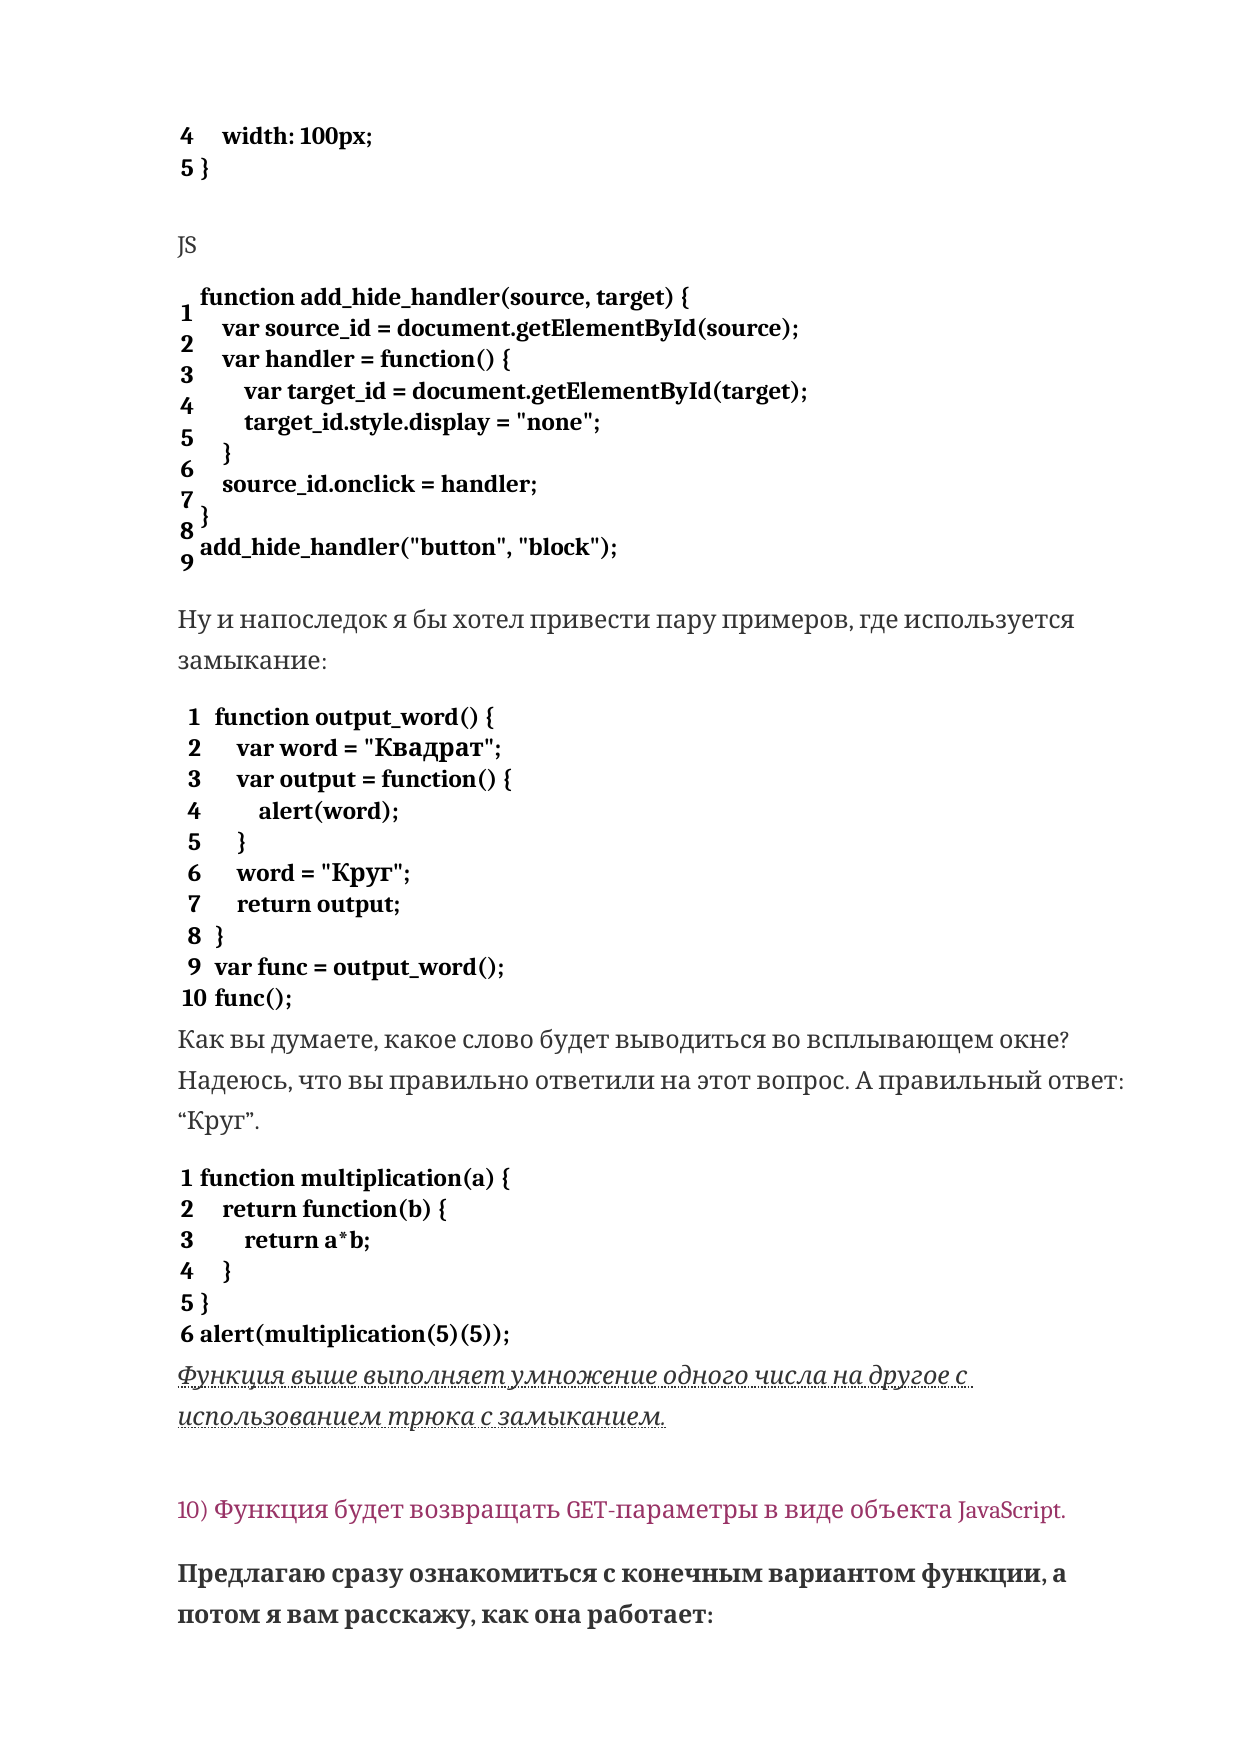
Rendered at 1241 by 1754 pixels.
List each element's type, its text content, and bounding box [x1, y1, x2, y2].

table_header 1 2 3 4 5 [176, 118, 198, 184]
table_header 1 2 3 4 5 6 [176, 1160, 198, 1350]
table_header function add_hide_handler(source, target) { var source_id = document.getElementById(source); var handler = function() { var target_id = document.getElementById(target); target_id.style.display = "none"; } source_id.onclick = handler; } add_hide_handler("button", "block"); [198, 279, 1159, 594]
text Ну и напоследок я бы хотел привести пару примеров, где используется замыкание: [177, 594, 1152, 675]
text 10) Функция будет возвращать GET-параметры в виде объекта JavaScript. [177, 1484, 1152, 1525]
table_header function output_word() { var word = "Квадрат"; var output = function() { alert(word); } word = "Круг"; return output; } var func = output_word(); func(); [213, 699, 1159, 1014]
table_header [198, 118, 1159, 184]
text Как вы думаете, какое слово будет выводиться во всплывающем окне? Надеюсь, что вы правильно ответили на этот вопрос. А правильный ответ: “Круг”. [177, 1014, 1152, 1136]
text JS [177, 231, 1152, 260]
table_header 1 2 3 4 5 6 7 8 9 10 [176, 699, 213, 1014]
table_header 1 2 3 4 5 6 7 8 9 [176, 279, 198, 594]
table_header function multiplication(a) { return function(b) { return a*b; } } alert(multiplication(5)(5)); [198, 1160, 1159, 1350]
text Функция выше выполняет умножение одного числа на другое с использованием трюка с замыканием. [177, 1350, 1152, 1431]
text Предлагаю сразу ознакомиться с конечным вариантом функции, а потом я вам расскажу, как она работает: [177, 1548, 1152, 1629]
